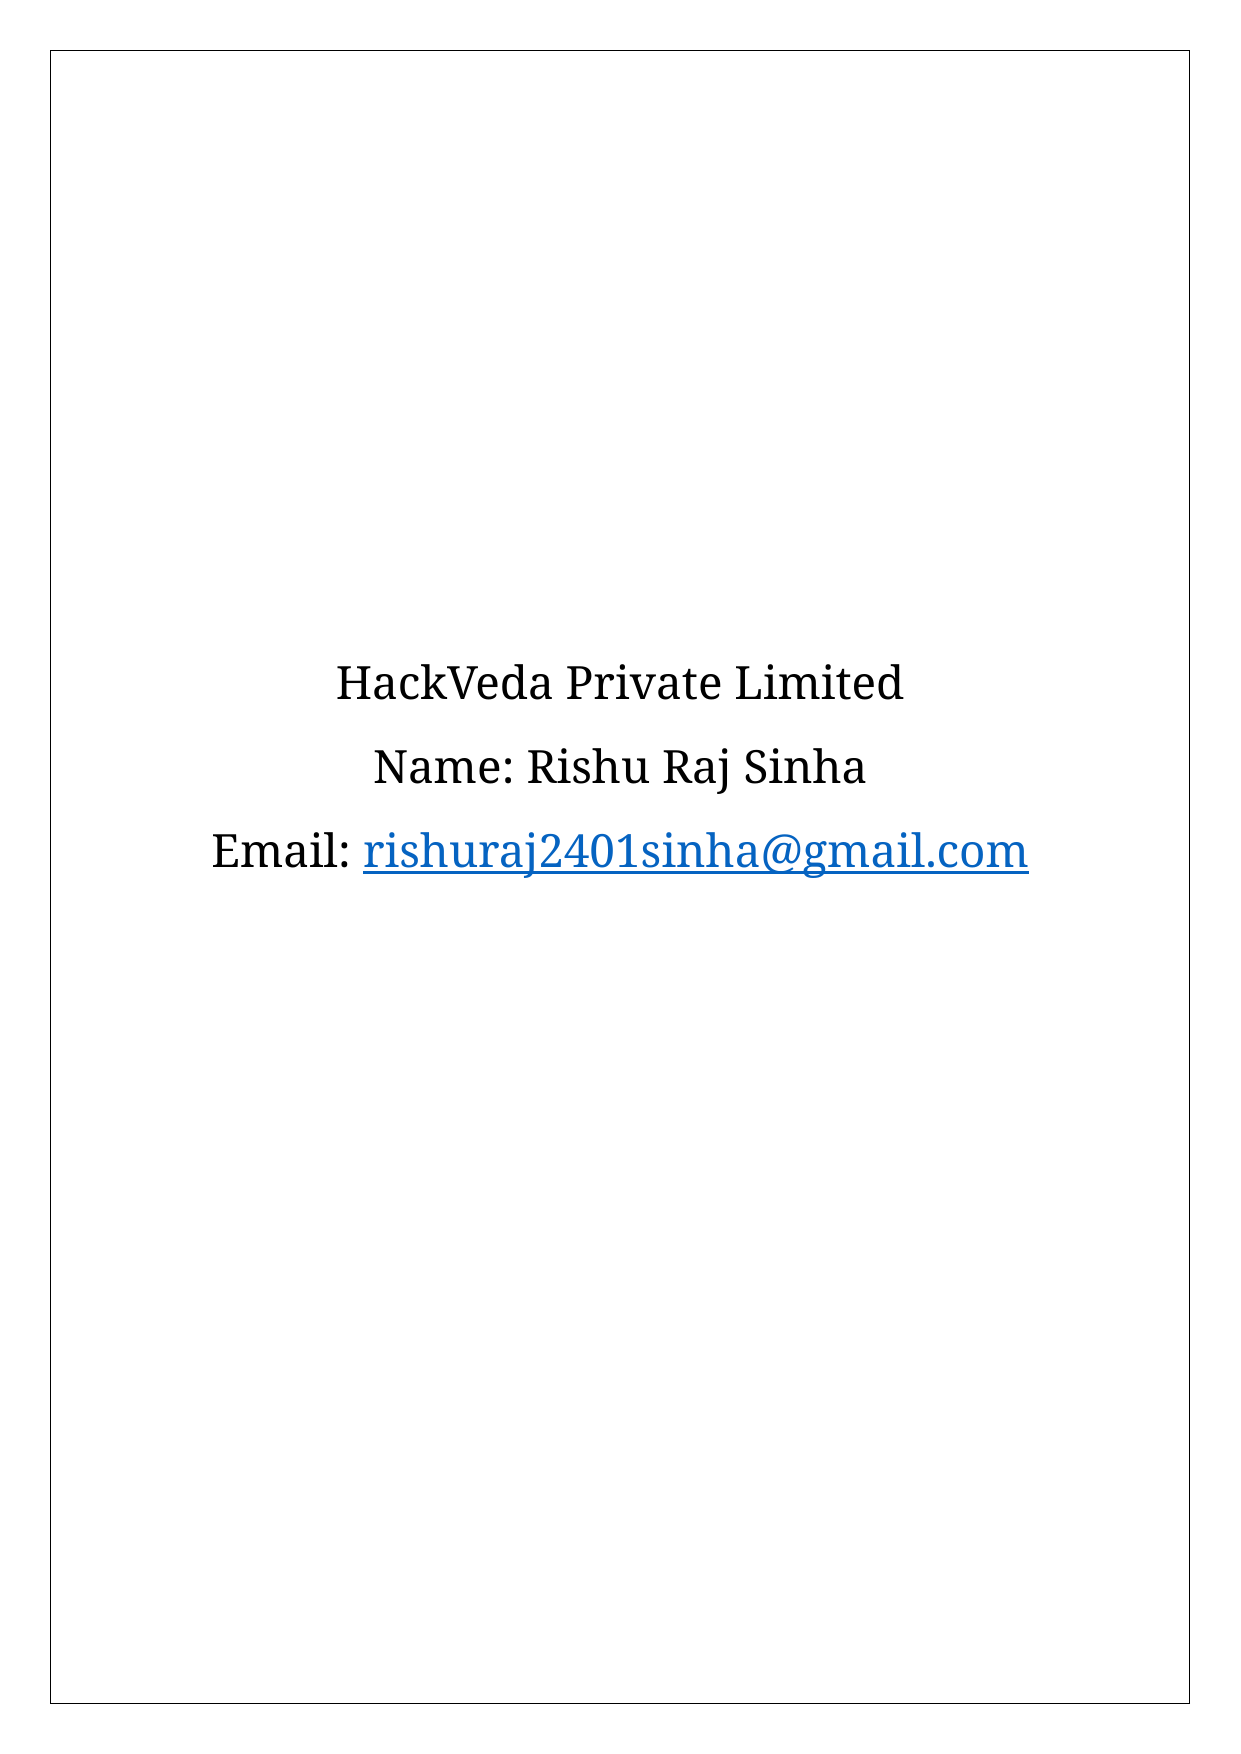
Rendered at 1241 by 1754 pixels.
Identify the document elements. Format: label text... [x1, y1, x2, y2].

text HackVeda Private Limited [150, 650, 1090, 713]
text Name: Rishu Raj Sinha [150, 734, 1090, 797]
text Email: rishuraj2401sinha@gmail.com [150, 818, 1090, 881]
